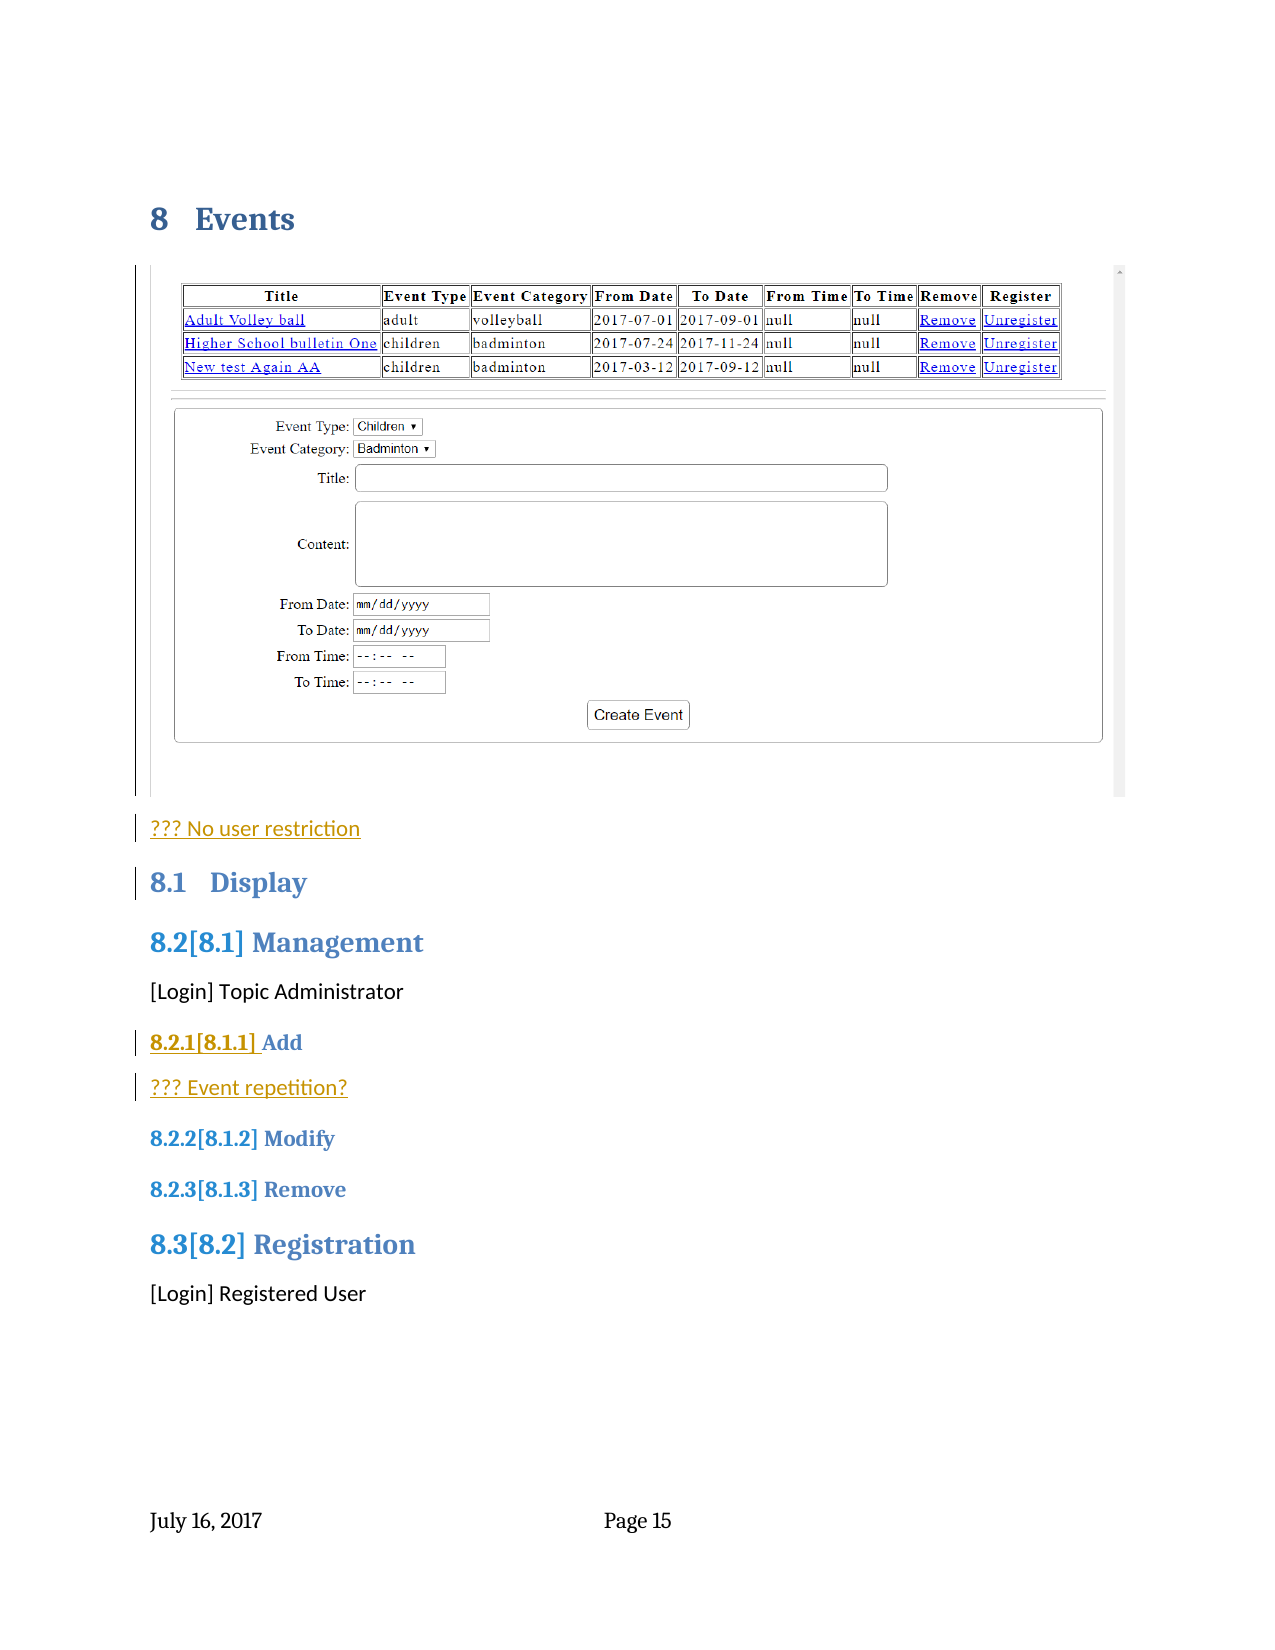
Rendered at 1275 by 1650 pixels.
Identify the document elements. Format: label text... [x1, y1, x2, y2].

subtitle Events [150, 200, 1125, 238]
subtitle Modify [150, 1126, 1125, 1152]
text [Login] Topic Administrator [150, 977, 1125, 1005]
subtitle Management [150, 926, 1125, 959]
subtitle Registration [150, 1228, 1125, 1261]
subtitle Remove [150, 1177, 1125, 1203]
subtitle Display [150, 867, 1125, 900]
picture [150, 265, 1125, 797]
subtitle Add [150, 1030, 1125, 1056]
text [Login] Registered User [150, 1279, 1125, 1307]
